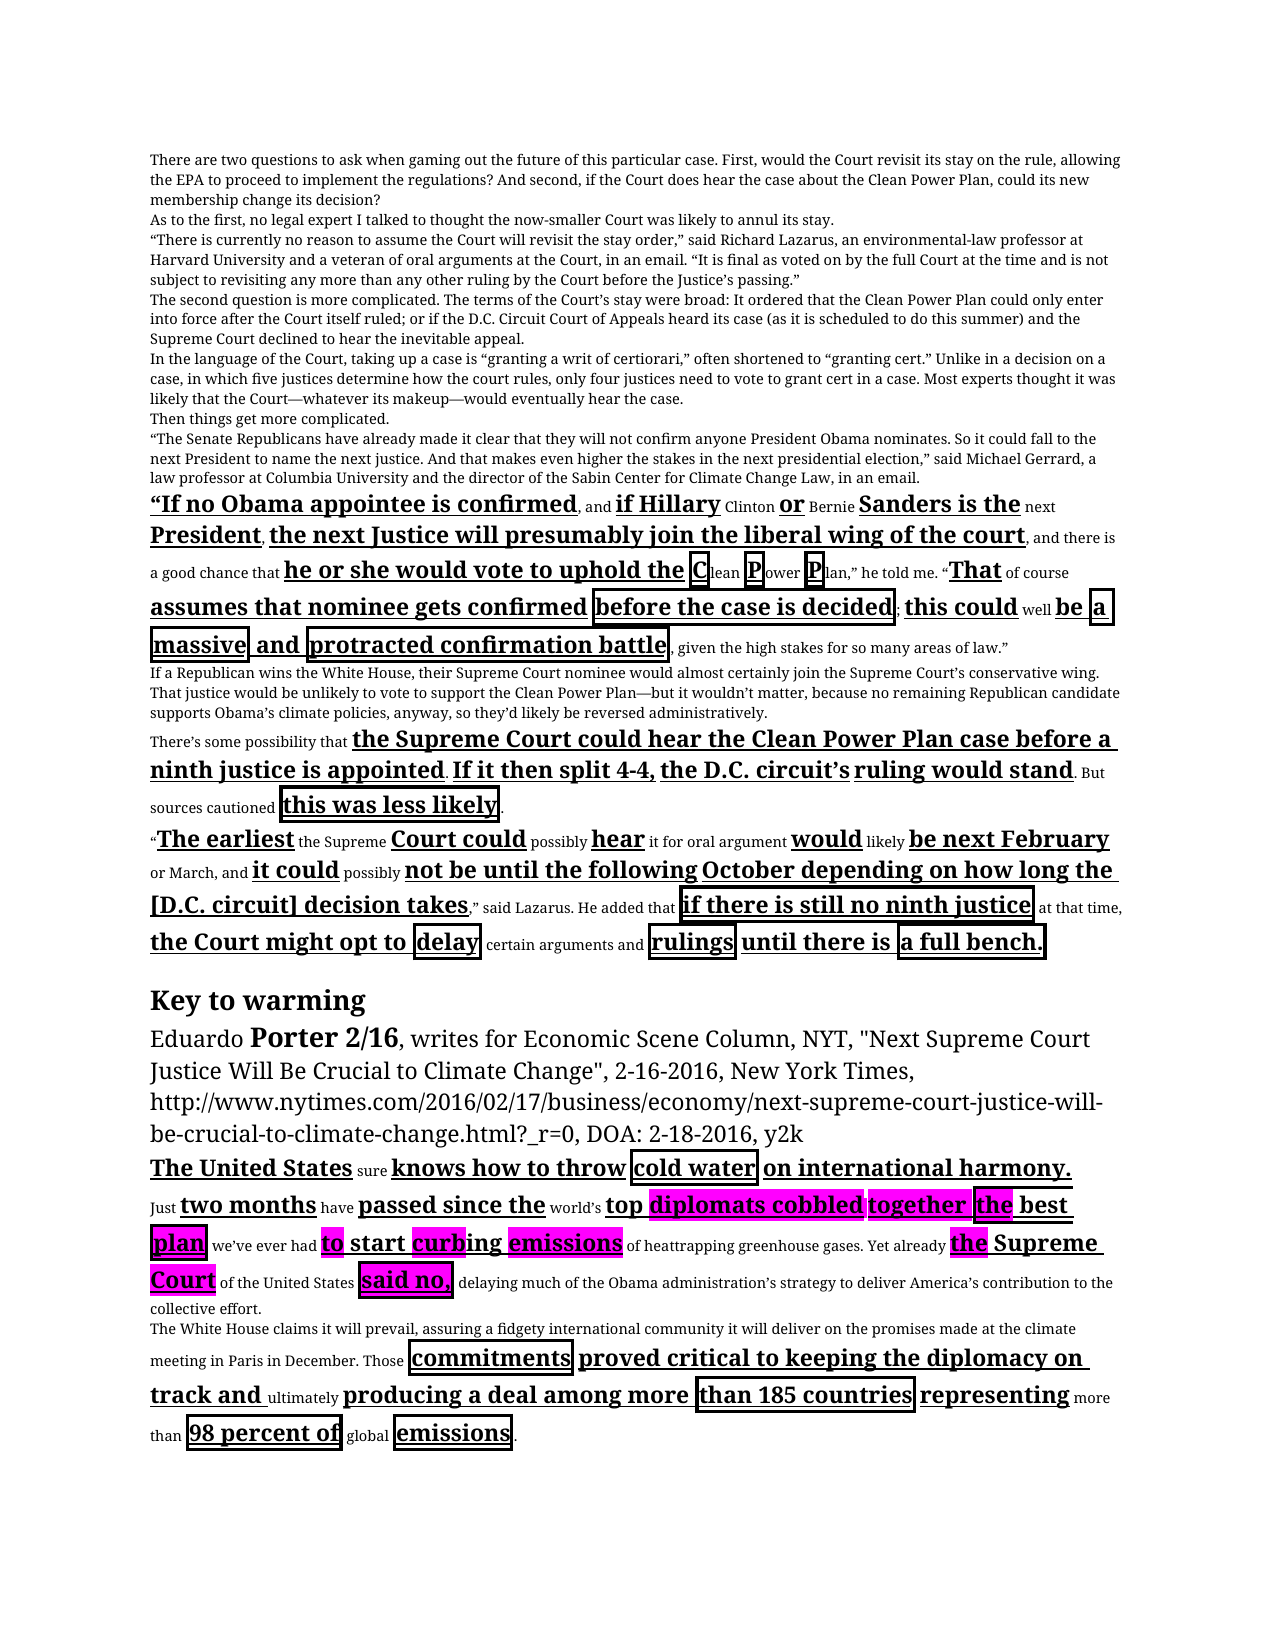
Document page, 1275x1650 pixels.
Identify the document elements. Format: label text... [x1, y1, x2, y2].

text If a Republican wins the White House, their Supreme Court nominee would almost certainly join the Supreme Court’s conservative wing. That justice would be unlikely to vote to support the Clean Power Plan—but it wouldn’t matter, because no remaining Republican candidate supports Obama’s climate policies, anyway, so they’d likely be reversed administratively. [150, 663, 1125, 723]
text The United States sure knows how to throw cold water on international harmony. [150, 1149, 630, 1186]
text “There is currently no reason to assume the Court will revisit the stay order,” said Richard Lazarus, an environmental-law professor at Harvard University and a veteran of oral arguments at the Court, in an email. “It is final as voted on by the full Court at the time and is not subject to revisiting any more than any other ruling by the Court before the Justice’s passing.” [150, 229, 1125, 289]
text In the language of the Court, taking up a case is “granting a writ of certiorari,” often shortened to “granting cert.” Unlike in a decision on a case, in which five justices determine how the court rules, only four justices need to vote to grant cert in a case. Most experts thought it was likely that the Court—whatever its makeup—would eventually hear the case. [150, 349, 1125, 409]
text The United States sure knows how to throw cold water on international harmony. [759, 1149, 1125, 1186]
text The second question is more complicated. The terms of the Court’s stay were broad: It ordered that the Clean Power Plan could only enter into force after the Court itself ruled; or if the D.C. Circuit Court of Appeals heard its case (as it is scheduled to do this summer) and the Supreme Court declined to hear the inevitable appeal. [150, 289, 1125, 349]
text “The earliest the Supreme Court could possibly hear it for oral argument would likely be next February or March, and it could possibly not be until the following October depending on how long the [D.C. circuit] decision takes,” said Lazarus. He added that if there is still no ninth justice at that time, the Court might opt to delay certain arguments and rulings until there is a full bench. [150, 823, 1125, 960]
text As to the first, no legal expert I talked to thought the now-smaller Court was likely to annul its stay. [150, 210, 1125, 229]
text Eduardo Porter 2/16, writes for Economic Scene Column, NYT, "Next Supreme Court Justice Will Be Crucial to Climate Change", 2-16-2016, New York Times, http://www.nytimes.com/2016/02/17/business/economy/next-supreme-court-justice-will-be-crucial-to-climate-change.html?_r=0, DOA: 2-18-2016, y2k [150, 1018, 1125, 1149]
text There’s some possibility that the Supreme Court could hear the Clean Power Plan case before a ninth justice is appointed. If it then split 4-4, the D.C. circuit’s ruling would stand. But sources cautioned this was less likely. [150, 723, 1125, 823]
text “The Senate Republicans have already made it clear that they will not confirm anyone President Obama nominates. So it could fall to the next President to name the next justice. And that makes even higher the stakes in the next presidential election,” said Michael Gerrard, a law professor at Columbia University and the director of the Sabin Center for Climate Change Law, in an email. [150, 428, 1125, 488]
subtitle Key to warming [150, 981, 1125, 1018]
text The White House claims it will prevail, assuring a fidgety international community it will deliver on the promises made at the climate meeting in Paris in December. Those commitments proved critical to keeping the diplomacy on track and ultimately producing a deal among more than 185 countries representing more than 98 percent of global emissions. [150, 1319, 1125, 1451]
text Then things get more complicated. [150, 409, 1125, 428]
text Just two months have passed since the world’s top diplomats cobbled together the best plan we’ve ever had to start curbing emissions of heattrapping greenhouse gases. Yet already the Supreme Court of the United States said no, delaying much of the Obama administration’s strategy to deliver America’s contribution to the collective effort. [150, 1186, 1125, 1319]
text “If no Obama appointee is confirmed, and if Hillary Clinton or Bernie Sanders is the next President, the next Justice will presumably join the liberal wing of the court, and there is a good chance that he or she would vote to uphold the Clean Power Plan,” he told me. “That of course assumes that nominee gets confirmed before the case is decided; this could well be a massive and protracted confirmation battle, given the high stakes for so many areas of law.” [150, 488, 1125, 663]
text There are two questions to ask when gaming out the future of this particular case. First, would the Court revisit its stay on the rule, allowing the EPA to proceed to implement the regulations? And second, if the Court does hear the case about the Clean Power Plan, could its new membership change its decision? [150, 150, 1125, 210]
